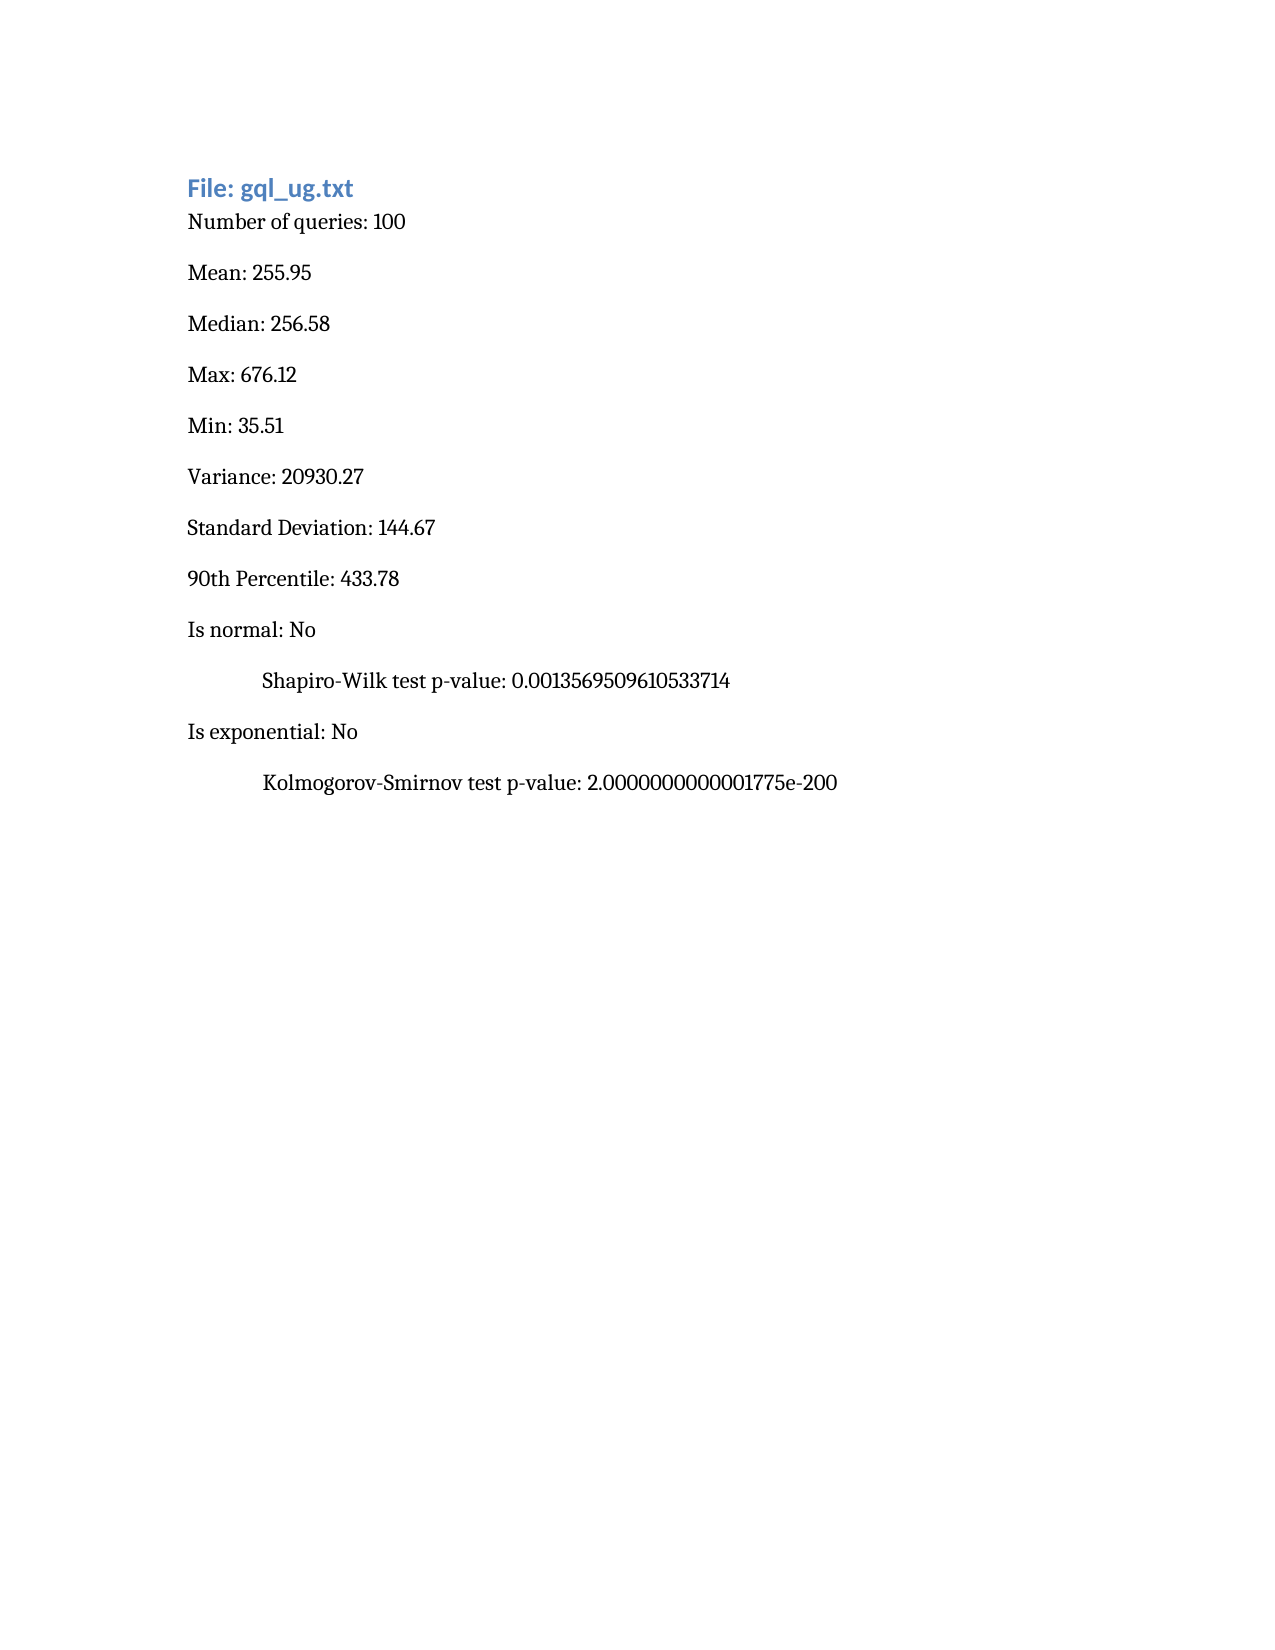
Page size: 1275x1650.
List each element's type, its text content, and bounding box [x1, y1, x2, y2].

text Mean: 255.95 [187, 260, 1087, 286]
text Kolmogorov-Smirnov test p-value: 2.0000000000001775e-200 [187, 770, 1087, 797]
text 90th Percentile: 433.78 [187, 566, 1087, 592]
text Max: 676.12 [187, 362, 1087, 388]
text Variance: 20930.27 [187, 464, 1087, 490]
text Shapiro-Wilk test p-value: 0.0013569509610533714 [187, 668, 1087, 694]
text Is exponential: No [187, 719, 1087, 746]
text Standard Deviation: 144.67 [187, 515, 1087, 541]
subtitle File: gql_ug.txt [187, 171, 1087, 204]
text Number of queries: 100 [187, 209, 1087, 235]
text Is normal: No [187, 617, 1087, 643]
text Median: 256.58 [187, 311, 1087, 337]
text Min: 35.51 [187, 413, 1087, 439]
